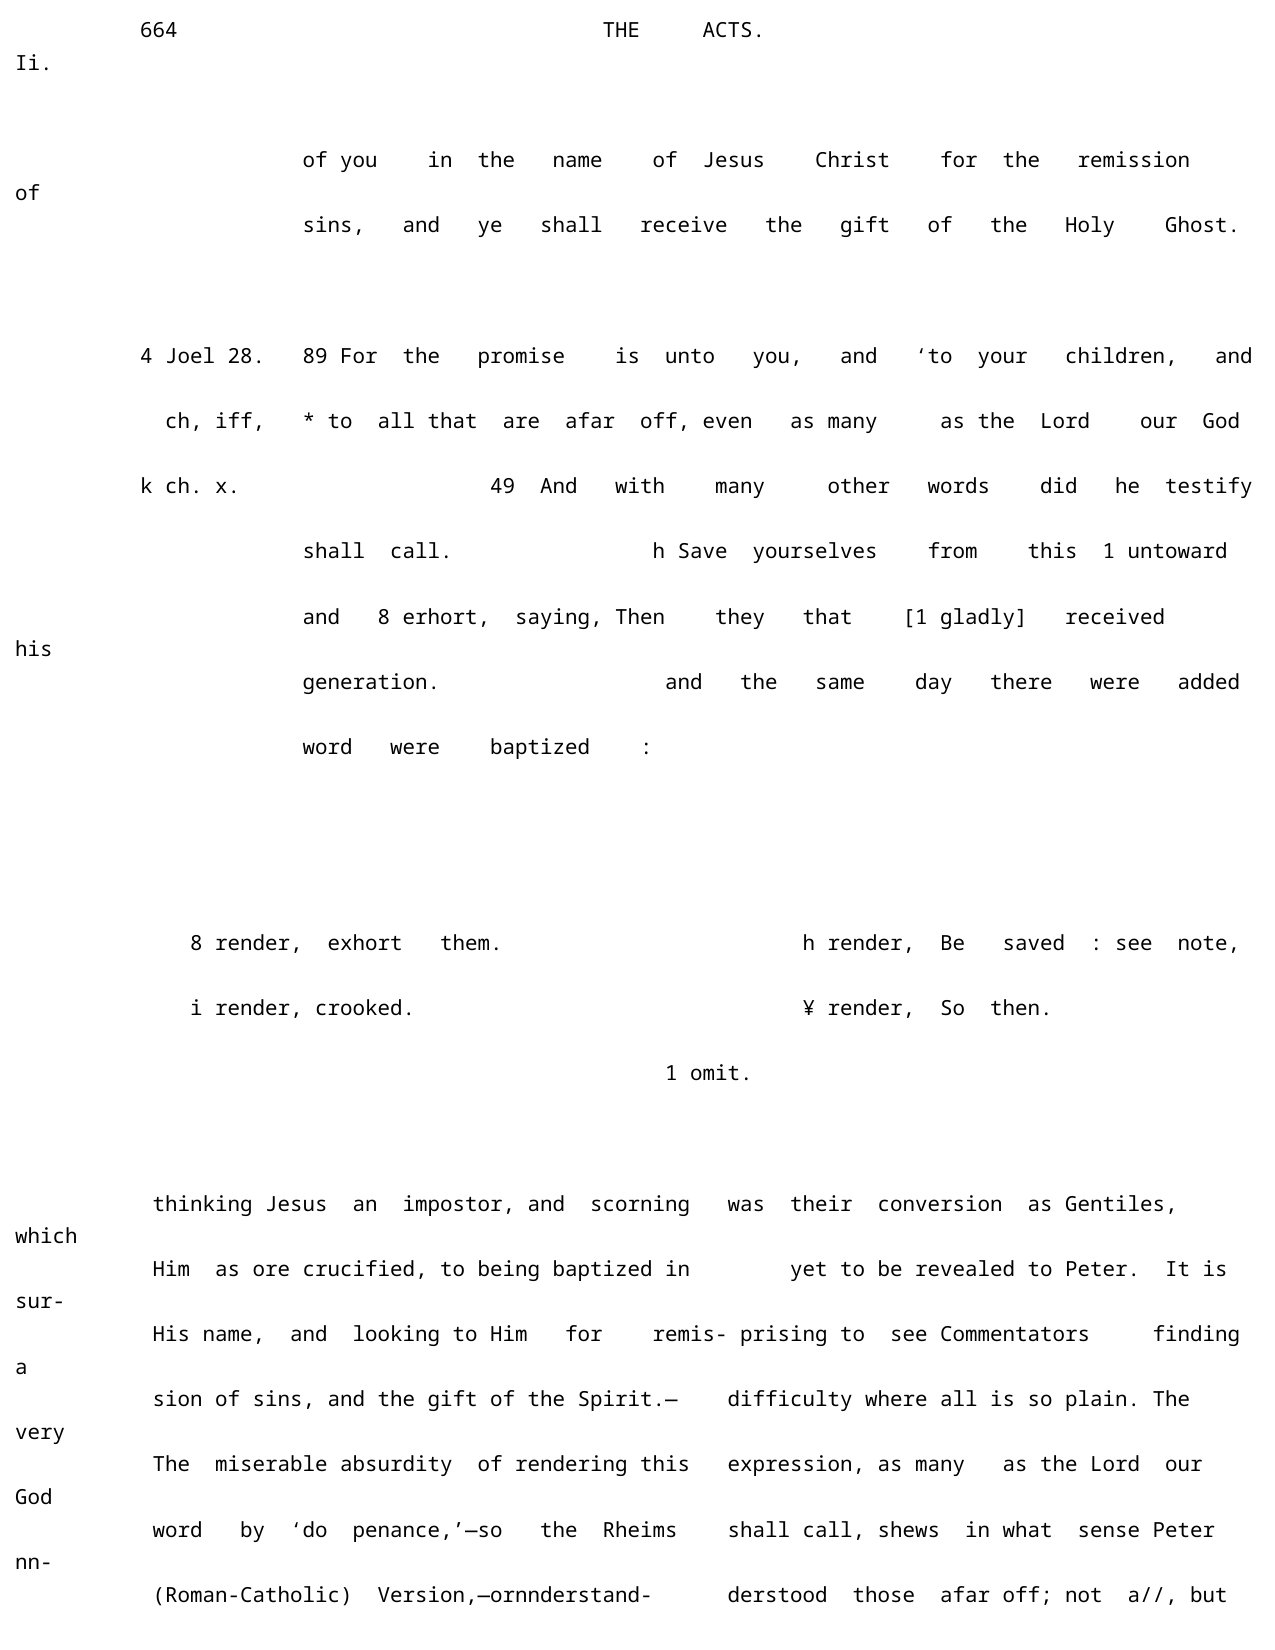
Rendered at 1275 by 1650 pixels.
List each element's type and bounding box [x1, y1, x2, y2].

text [15, 15, 1260, 1608]
